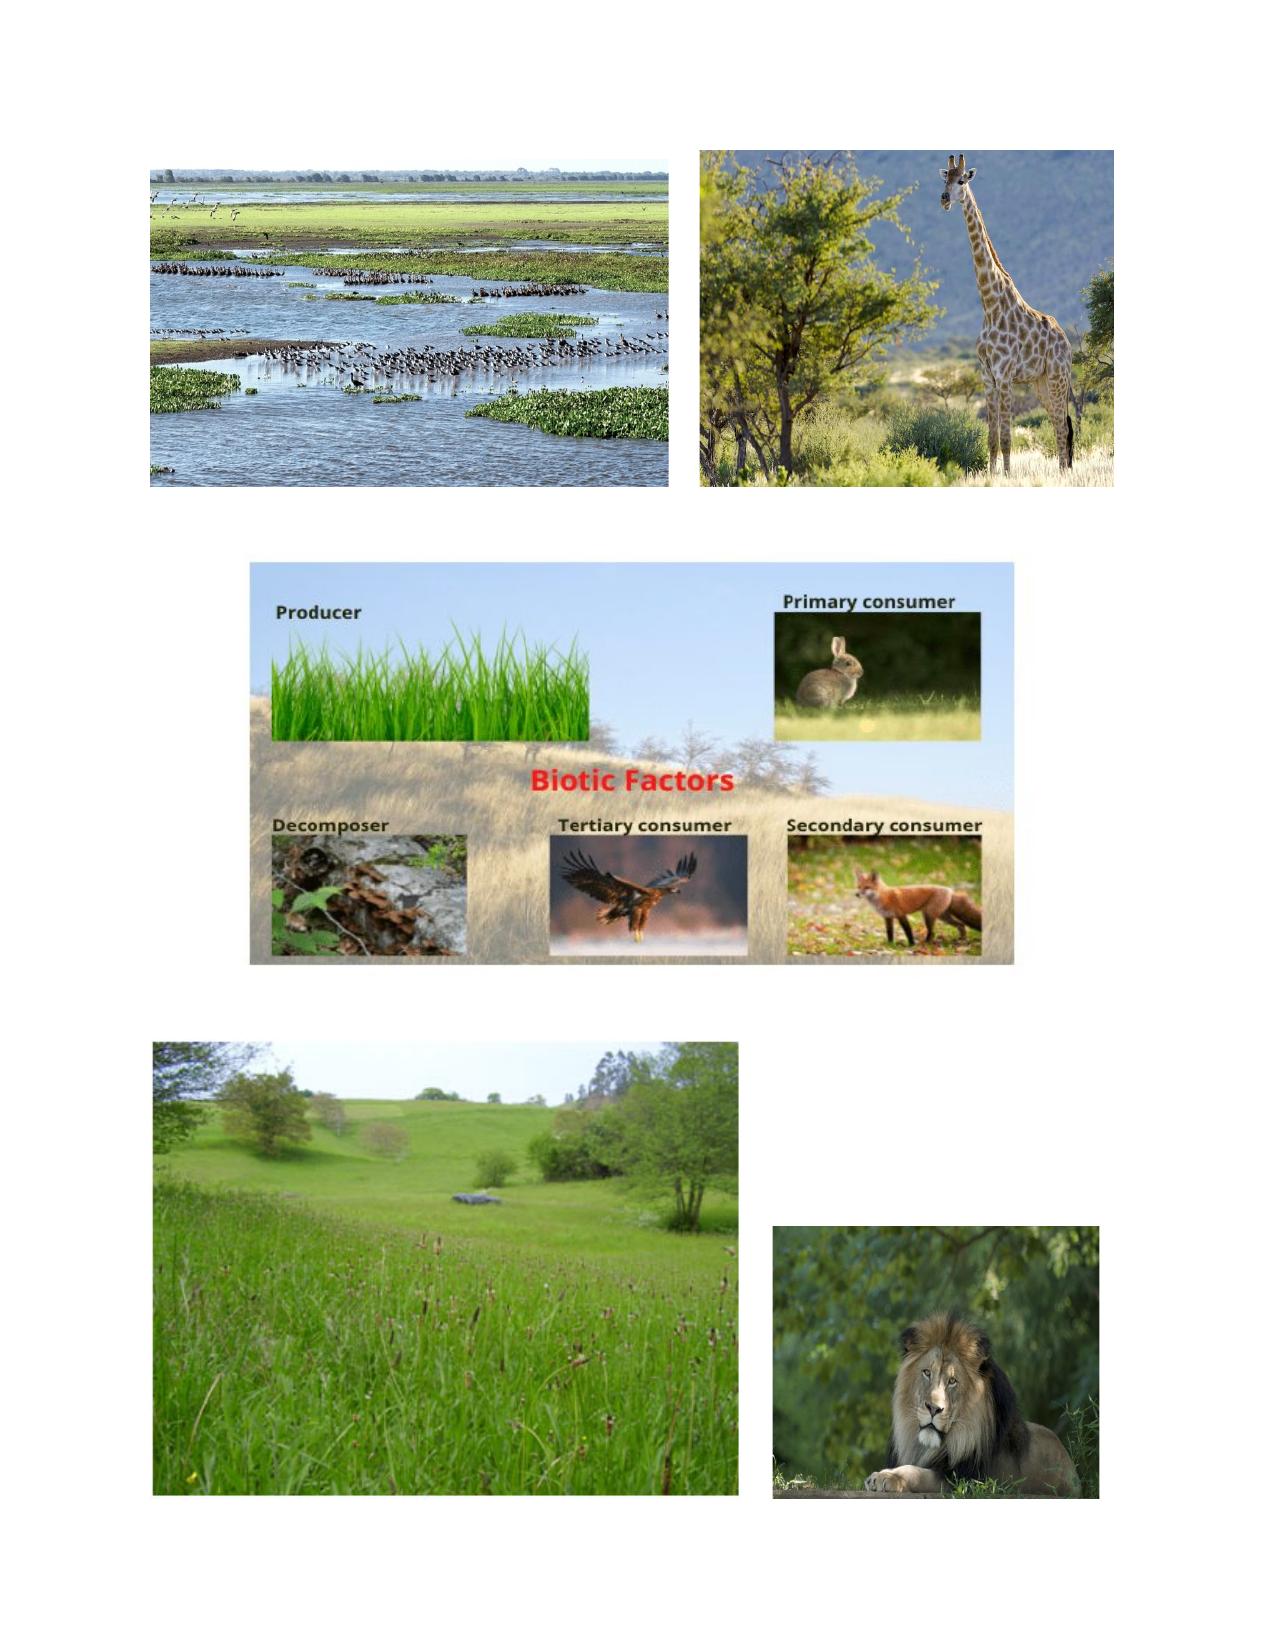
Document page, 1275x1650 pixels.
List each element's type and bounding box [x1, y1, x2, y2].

picture [772, 1226, 1100, 1499]
picture [182, 540, 1082, 987]
picture [150, 159, 669, 487]
picture [699, 150, 1114, 487]
picture [150, 1039, 742, 1499]
